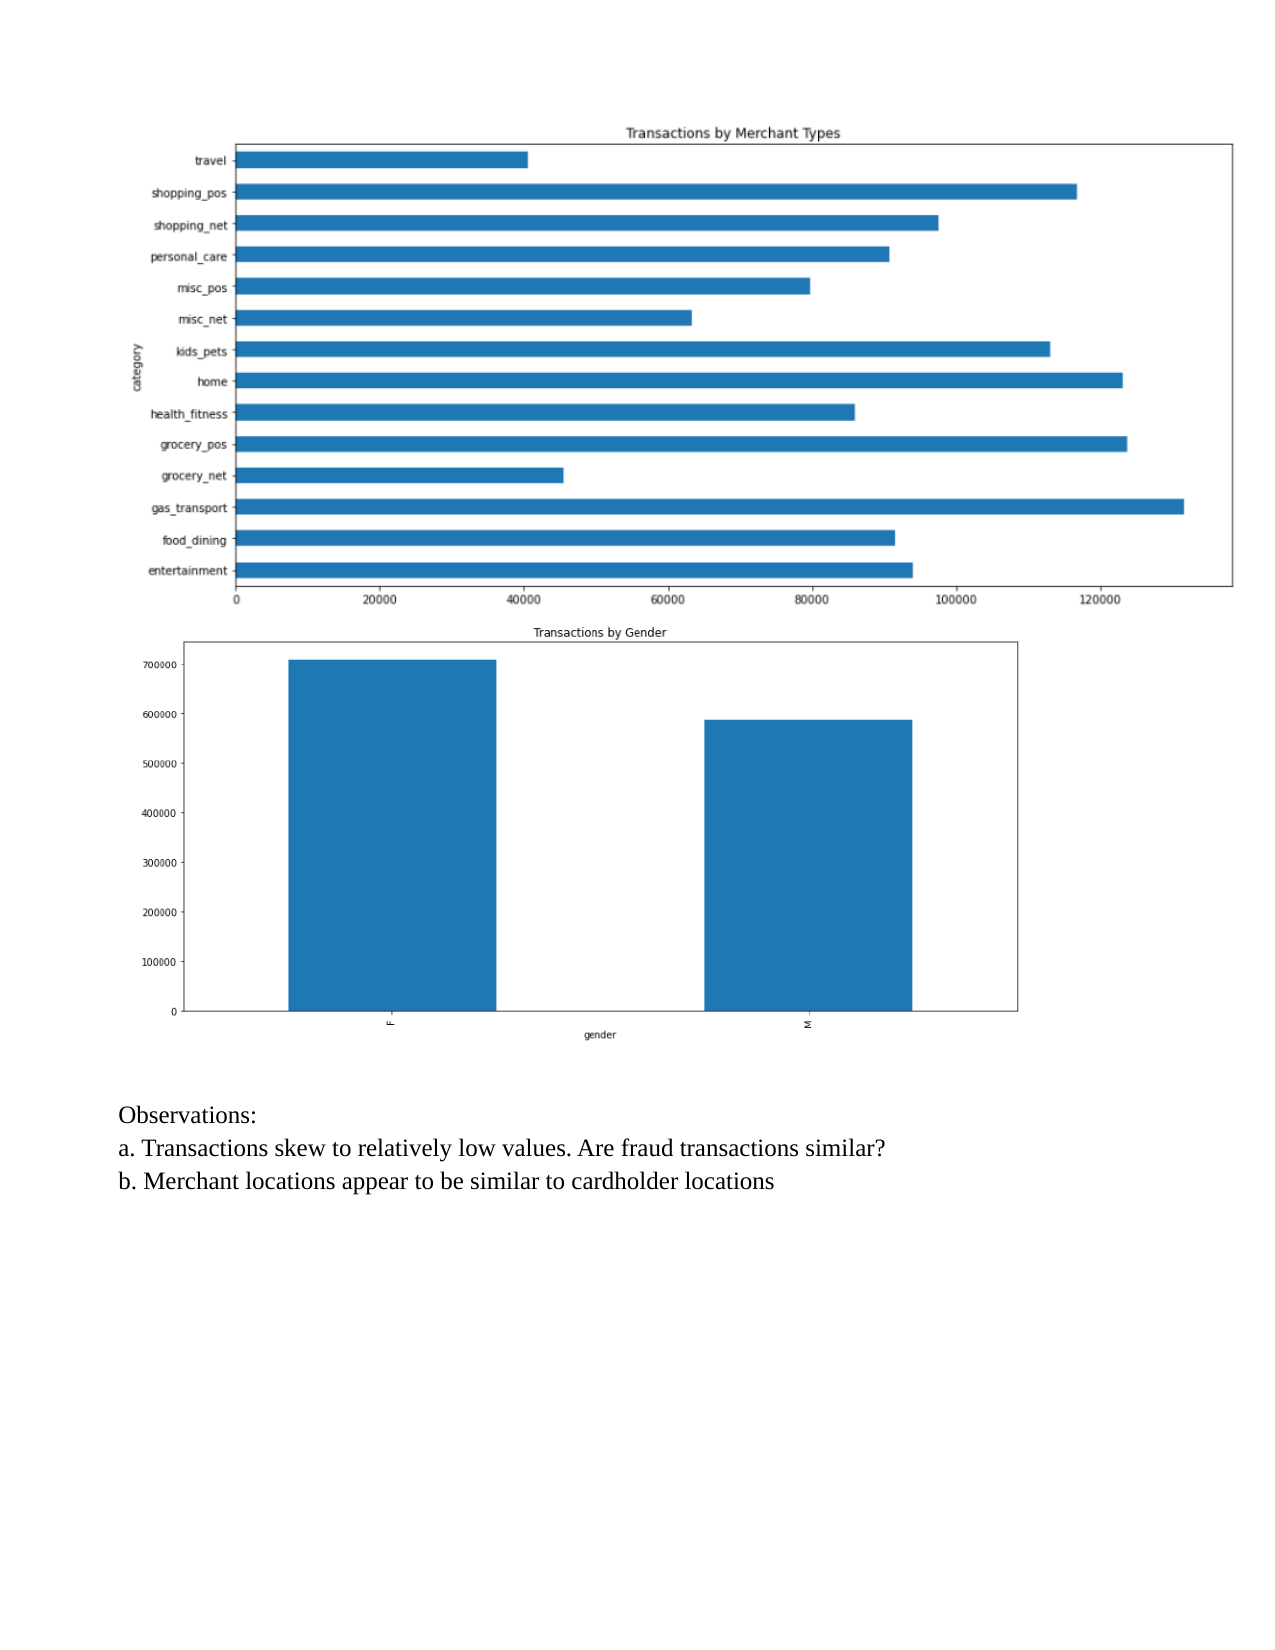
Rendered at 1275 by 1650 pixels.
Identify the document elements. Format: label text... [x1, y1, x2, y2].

picture [118, 118, 1247, 614]
picture [118, 617, 1026, 1048]
text a. Transactions skew to relatively low values. Are fraud transactions similar? b. Merchant locations appear to be similar to cardholder locations [118, 1133, 1157, 1194]
text Observations: [118, 1100, 1157, 1128]
